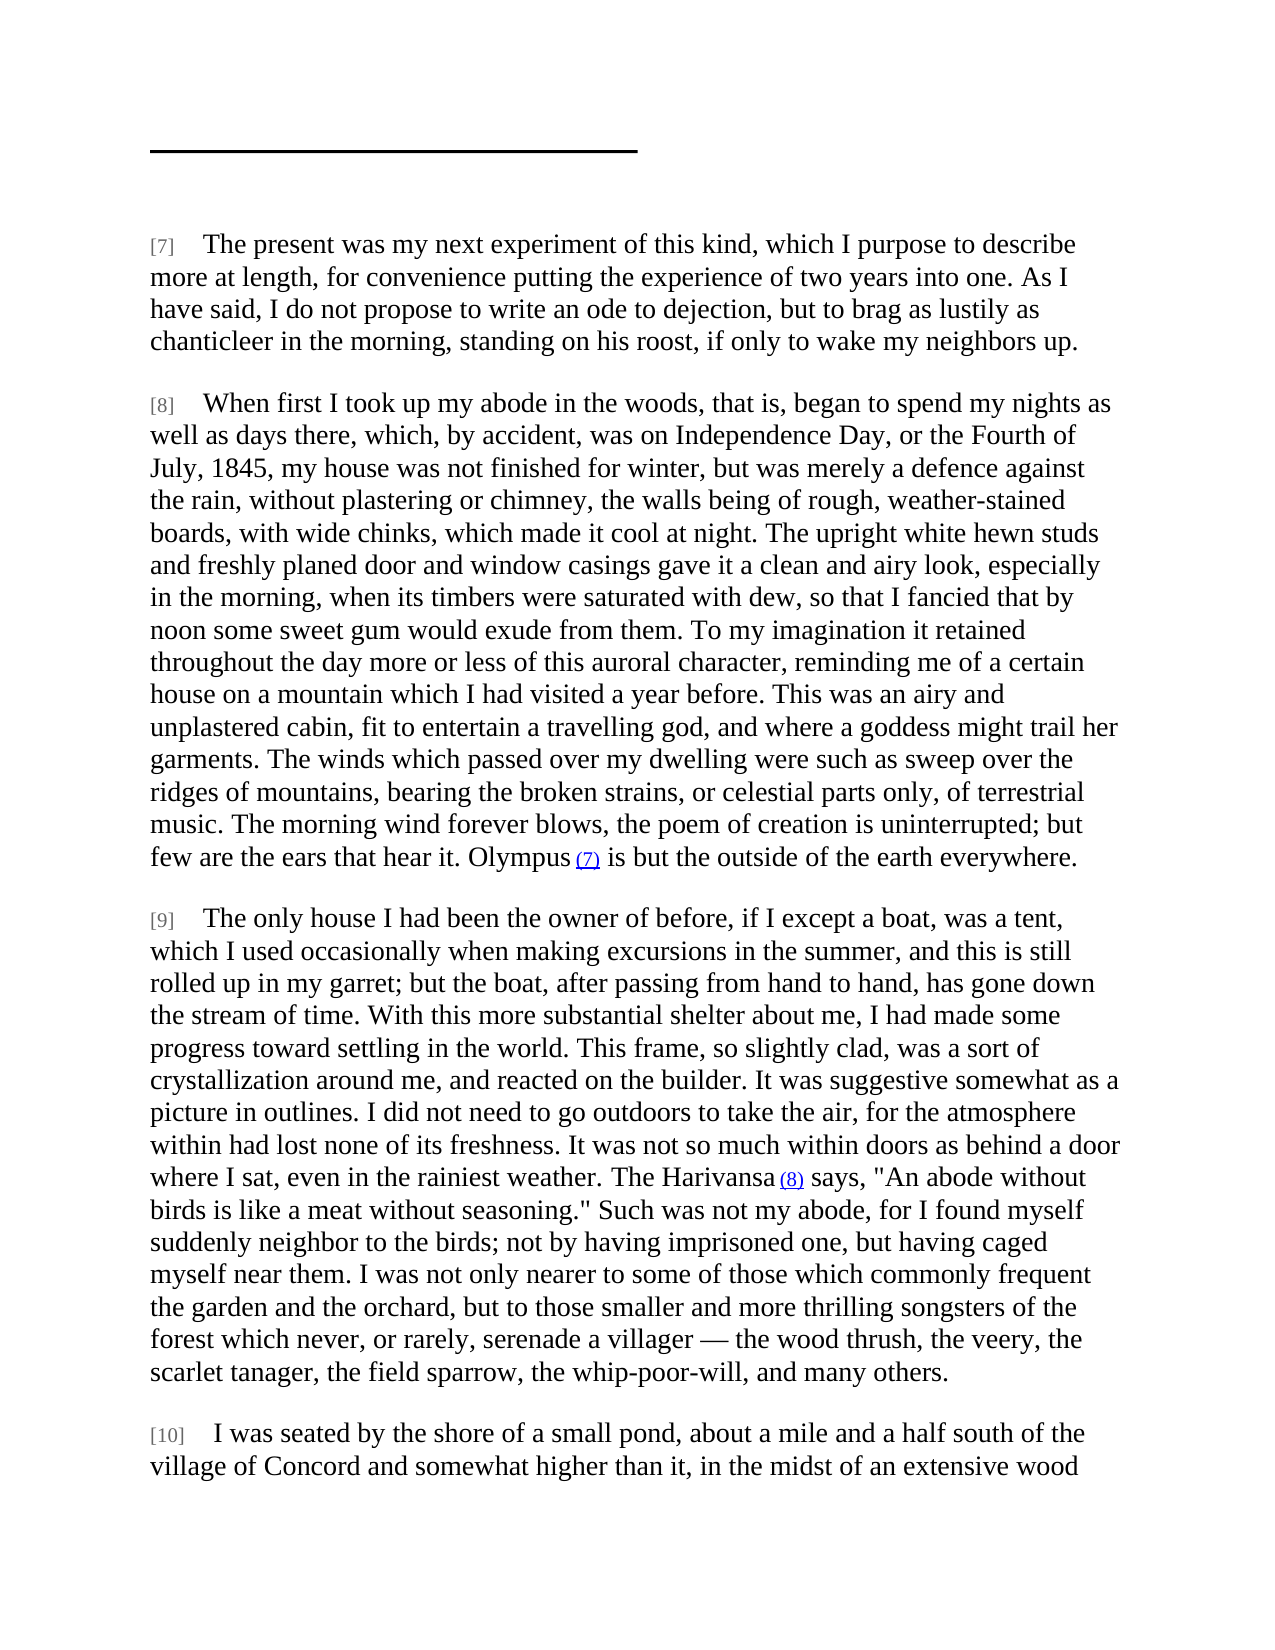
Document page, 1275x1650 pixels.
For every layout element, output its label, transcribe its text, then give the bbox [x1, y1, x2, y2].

text [8] When first I took up my abode in the woods, that is, began to spend my nights as well as days there, which, by accident, was on Independence Day, or the Fourth of July, 1845, my house was not finished for winter, but was merely a defence against the rain, without plastering or chimney, the walls being of rough, weather-stained boards, with wide chinks, which made it cool at night. The upright white hewn studs and freshly planed door and window casings gave it a clean and airy look, especially in the morning, when its timbers were saturated with dew, so that I fancied that by noon some sweet gum would exude from them. To my imagination it retained throughout the day more or less of this auroral character, reminding me of a certain house on a mountain which I had visited a year before. This was an airy and unplastered cabin, fit to entertain a travelling god, and where a goddess might trail her garments. The winds which passed over my dwelling were such as sweep over the ridges of mountains, bearing the broken strains, or celestial parts only, of terrestrial music. The morning wind forever blows, the poem of creation is uninterrupted; but few are the ears that hear it. Olympus (7) is but the outside of the earth everywhere. [150, 386, 1125, 872]
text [150, 1416, 1125, 1481]
text [7] The present was my next experiment of this kind, which I purpose to describe more at length, for convenience putting the experience of two years into one. As I have said, I do not propose to write an ode to dejection, but to brag as lustily as chanticleer in the morning, standing on his roost, if only to wake my neighbors up. [150, 209, 1125, 357]
text [9] The only house I had been the owner of before, if I except a boat, was a tent, which I used occasionally when making excursions in the summer, and this is still rolled up in my garret; but the boat, after passing from hand to hand, has gone down the stream of time. With this more substantial shelter about me, I had made some progress toward settling in the world. This frame, so slightly clad, was a sort of crystallization around me, and reacted on the builder. It was suggestive somewhat as a picture in outlines. I did not need to go outdoors to take the air, for the atmosphere within had lost none of its freshness. It was not so much within doors as behind a door where I sat, even in the rainiest weather. The Harivansa (8) says, "An abode without birds is like a meat without seasoning." Such was not my abode, for I found myself suddenly neighbor to the birds; not by having imprisoned one, but having caged myself near them. I was not only nearer to some of those which commonly frequent the garden and the orchard, but to those smaller and more thrilling songsters of the forest which never, or rarely, serenade a villager — the wood thrush, the veery, the scarlet tanager, the field sparrow, the whip-poor-will, and many others. [150, 901, 1125, 1387]
